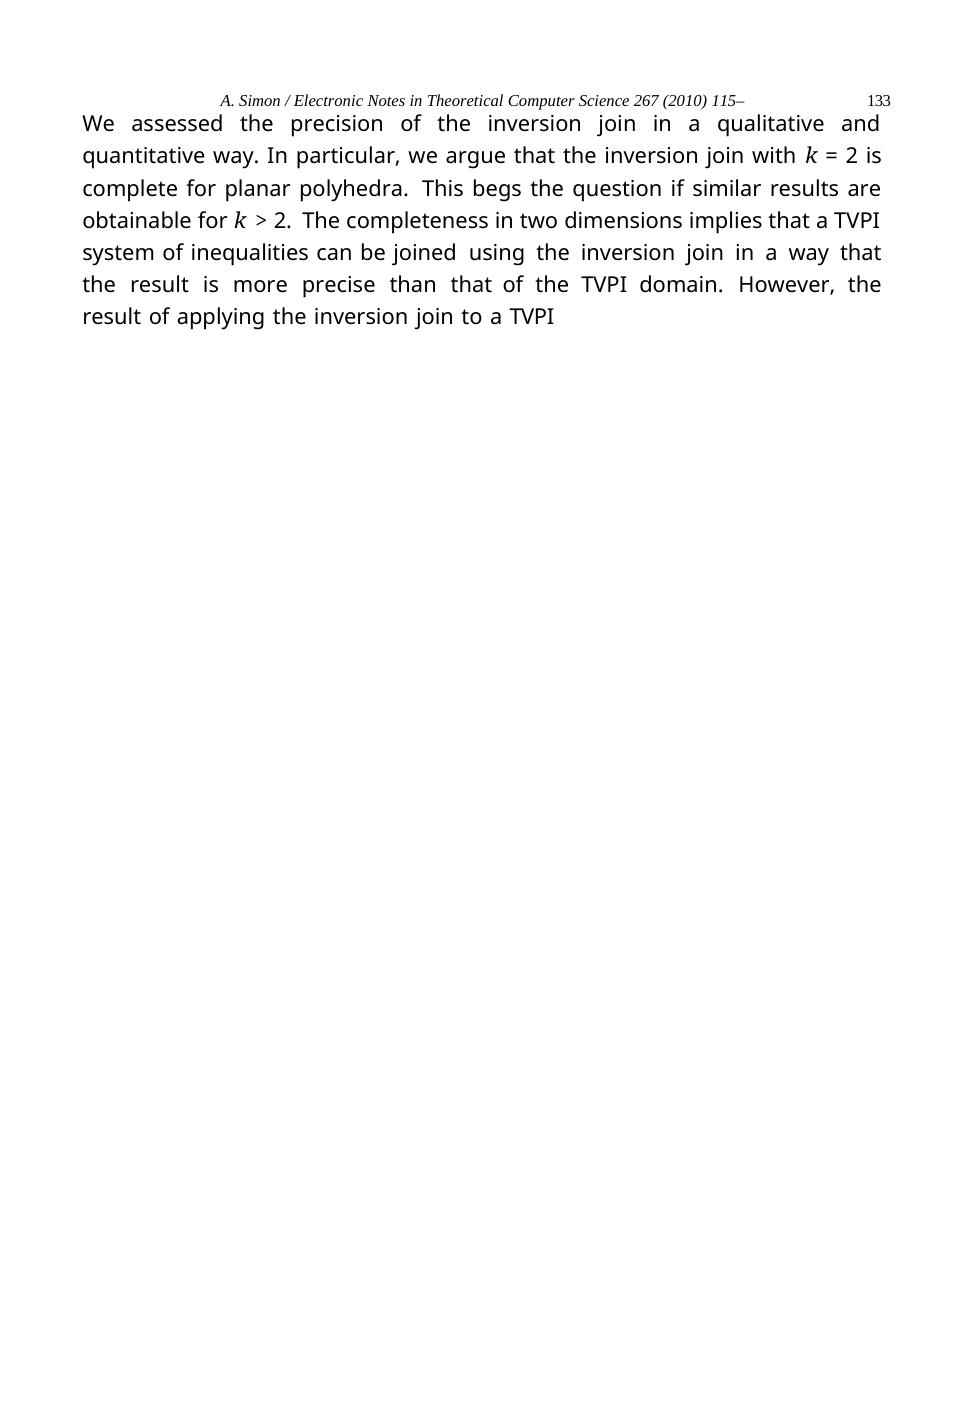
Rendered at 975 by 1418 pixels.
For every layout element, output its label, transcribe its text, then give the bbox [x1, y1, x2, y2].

text We assessed the precision of the inversion join in a qualitative and quantitative way. In particular, we argue that the inversion join with k = 2 is complete for planar polyhedra. This begs the question if similar results are obtainable for k > 2. The completeness in two dimensions implies that a TVPI system of inequalities can be joined using the inversion join in a way that the result is more precise than that of the TVPI domain. However, the result of applying the inversion join to a TVPI [82, 108, 882, 331]
